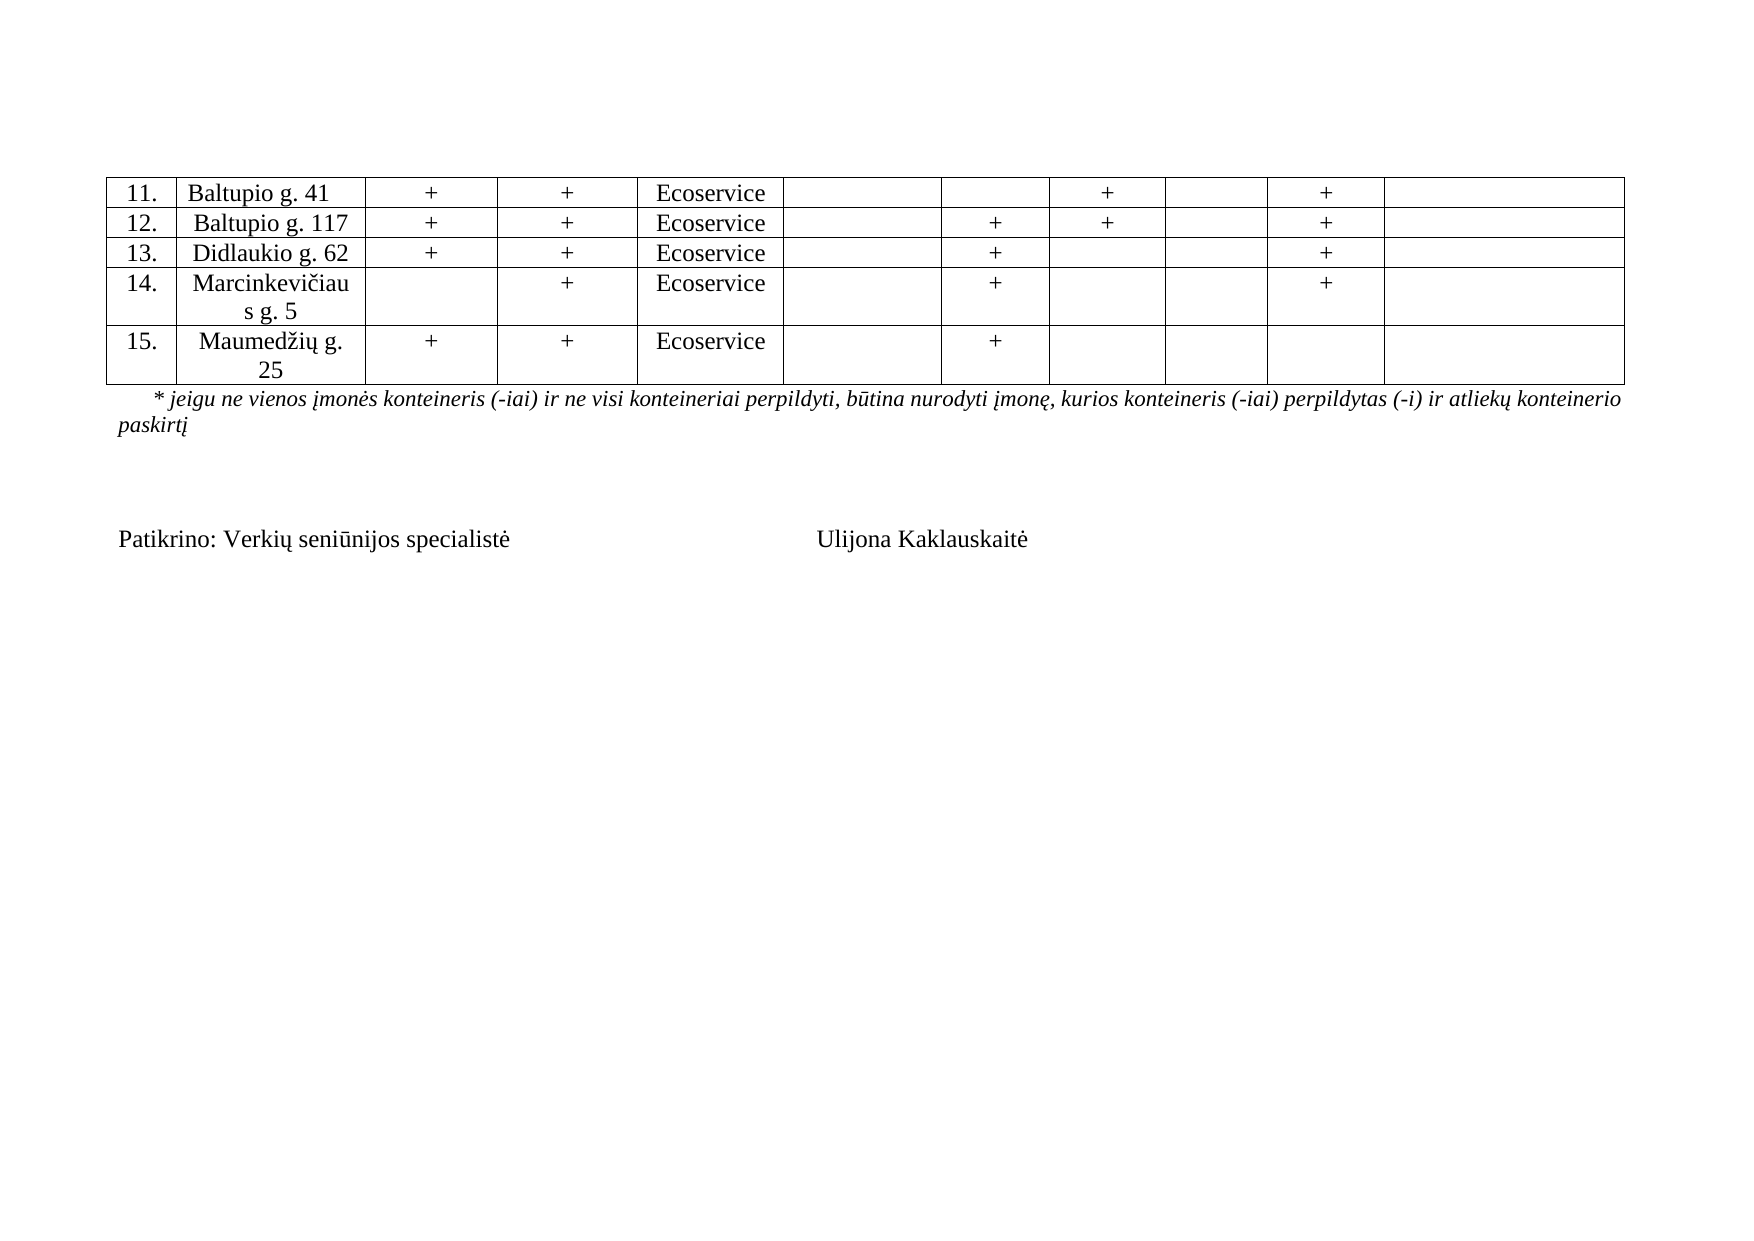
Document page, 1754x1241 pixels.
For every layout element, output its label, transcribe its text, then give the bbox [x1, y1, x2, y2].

table_cell Ecoservice [638, 178, 783, 207]
table_cell 14. [107, 268, 176, 325]
table_cell [1166, 326, 1267, 384]
table_cell Ecoservice [638, 208, 783, 237]
text Patikrino: Verkių seniūnijos specialistė Ulijona Kaklauskaitė [118, 524, 1668, 552]
table_cell Didlaukio g. 62 [177, 238, 365, 267]
table_cell + [366, 238, 497, 267]
table_cell [784, 178, 941, 207]
table_cell [784, 326, 941, 384]
table_cell 12. [107, 208, 176, 237]
table_cell + [498, 238, 637, 267]
table_cell + [498, 208, 637, 237]
table_cell [1166, 268, 1267, 325]
table_cell 15. [107, 326, 176, 384]
table_cell + [1268, 178, 1384, 207]
table_cell + [498, 326, 637, 384]
table_cell + [942, 238, 1049, 267]
table_cell Baltupio g. 117 [177, 208, 365, 237]
table_cell + [366, 178, 497, 207]
table_cell [1166, 178, 1267, 207]
table_cell + [1050, 178, 1165, 207]
table_cell [1385, 178, 1624, 207]
table_cell + [366, 208, 497, 237]
text * jeigu ne vienos įmonės konteineris (-iai) ir ne visi konteineriai perpildyti, būtina nurodyti įmonę, kurios konteineris (-iai) perpildytas (-i) ir atliekų konteinerio paskirtį [118, 385, 1636, 437]
table_cell + [1050, 208, 1165, 237]
table_cell 13. [107, 238, 176, 267]
table_cell [366, 268, 497, 325]
table_cell Marcinkevičiaus g. 5 [177, 268, 365, 325]
table_cell + [498, 268, 637, 325]
table_cell + [942, 326, 1049, 384]
table_cell [1166, 238, 1267, 267]
table_cell [1166, 208, 1267, 237]
table_cell [1268, 326, 1384, 384]
table_cell Ecoservice [638, 268, 783, 325]
table_cell [942, 178, 1049, 207]
table_cell Ecoservice [638, 238, 783, 267]
table_cell [784, 208, 941, 237]
table_cell + [1268, 238, 1384, 267]
table_cell [784, 238, 941, 267]
table_cell 11. [107, 178, 176, 207]
table_cell + [942, 268, 1049, 325]
table_cell [784, 268, 941, 325]
table_cell + [1268, 208, 1384, 237]
table_cell + [366, 326, 497, 384]
table_cell [1385, 208, 1624, 237]
table_cell [1385, 268, 1624, 325]
table_cell [1050, 326, 1165, 384]
table_cell Baltupio g. 41 [177, 178, 365, 207]
table_cell + [1268, 268, 1384, 325]
table_cell Maumedžių g. 25 [177, 326, 365, 384]
table_cell [1050, 238, 1165, 267]
table_cell + [498, 178, 637, 207]
table_cell [1050, 268, 1165, 325]
table_cell [1385, 326, 1624, 384]
table_cell Ecoservice [638, 326, 783, 384]
table_cell [1385, 238, 1624, 267]
table_cell + [942, 208, 1049, 237]
